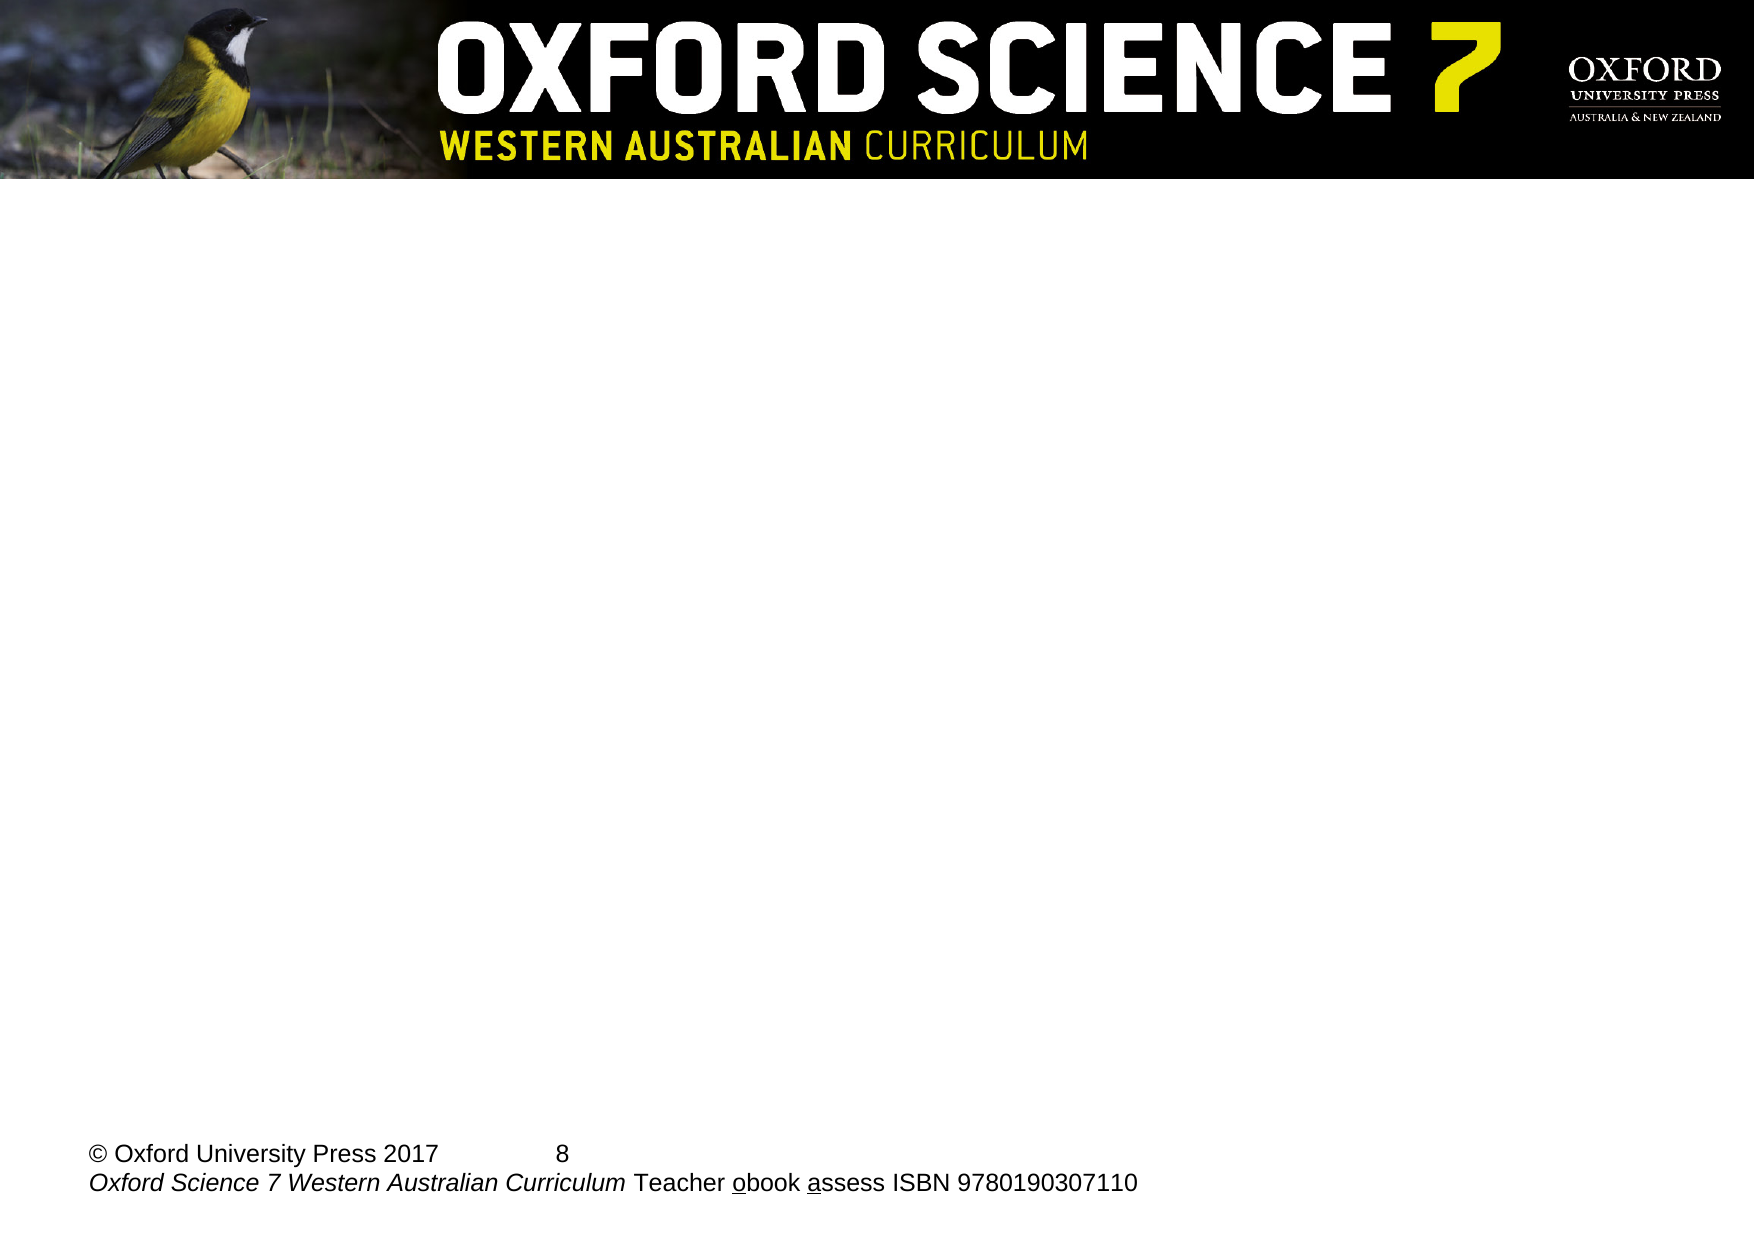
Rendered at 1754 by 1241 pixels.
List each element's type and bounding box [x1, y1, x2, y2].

picture [0, 0, 1754, 179]
